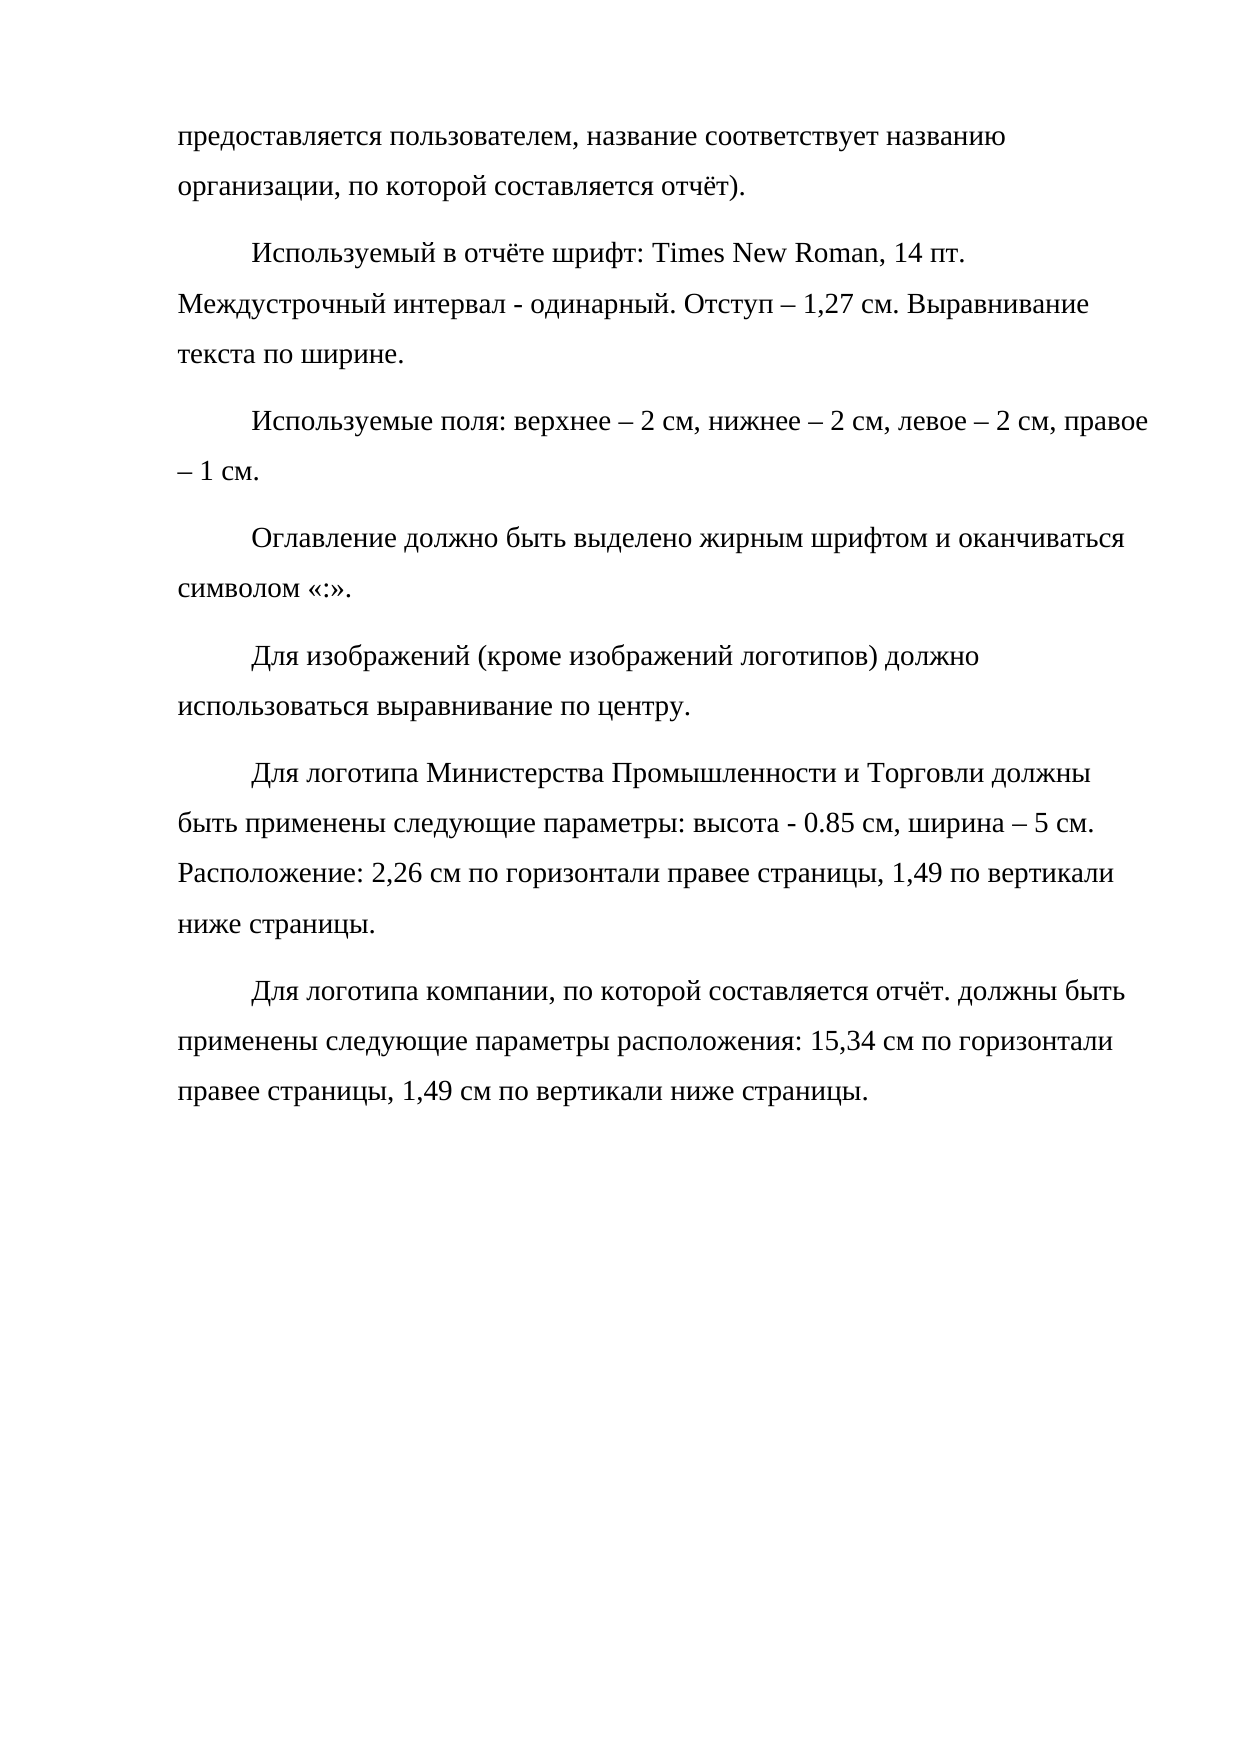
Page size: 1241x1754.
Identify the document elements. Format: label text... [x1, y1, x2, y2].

text Для изображений (кроме изображений логотипов) должно использоваться выравнивание по центру. [177, 638, 1152, 721]
text Для логотипа Министерства Промышленности и Торговли должны быть применены следующие параметры: высота - 0.85 см, ширина – 5 см. Расположение: 2,26 см по горизонтали правее страницы, 1,49 по вертикали ниже страницы. [177, 755, 1152, 939]
text Используемый в отчёте шрифт: Times New Roman, 14 пт. Междустрочный интервал - одинарный. Отступ – 1,27 см. Выравнивание текста по ширине. [177, 235, 1152, 369]
text Для логотипа компании, по которой составляется отчёт. должны быть применены следующие параметры расположения: 15,34 см по горизонтали правее страницы, 1,49 см по вертикали ниже страницы. [177, 973, 1152, 1107]
text Оглавление должно быть выделено жирным шрифтом и оканчиваться символом «:». [177, 520, 1152, 604]
text Используемые поля: верхнее – 2 см, нижнее – 2 см, левое – 2 см, правое – 1 см. [177, 403, 1152, 487]
